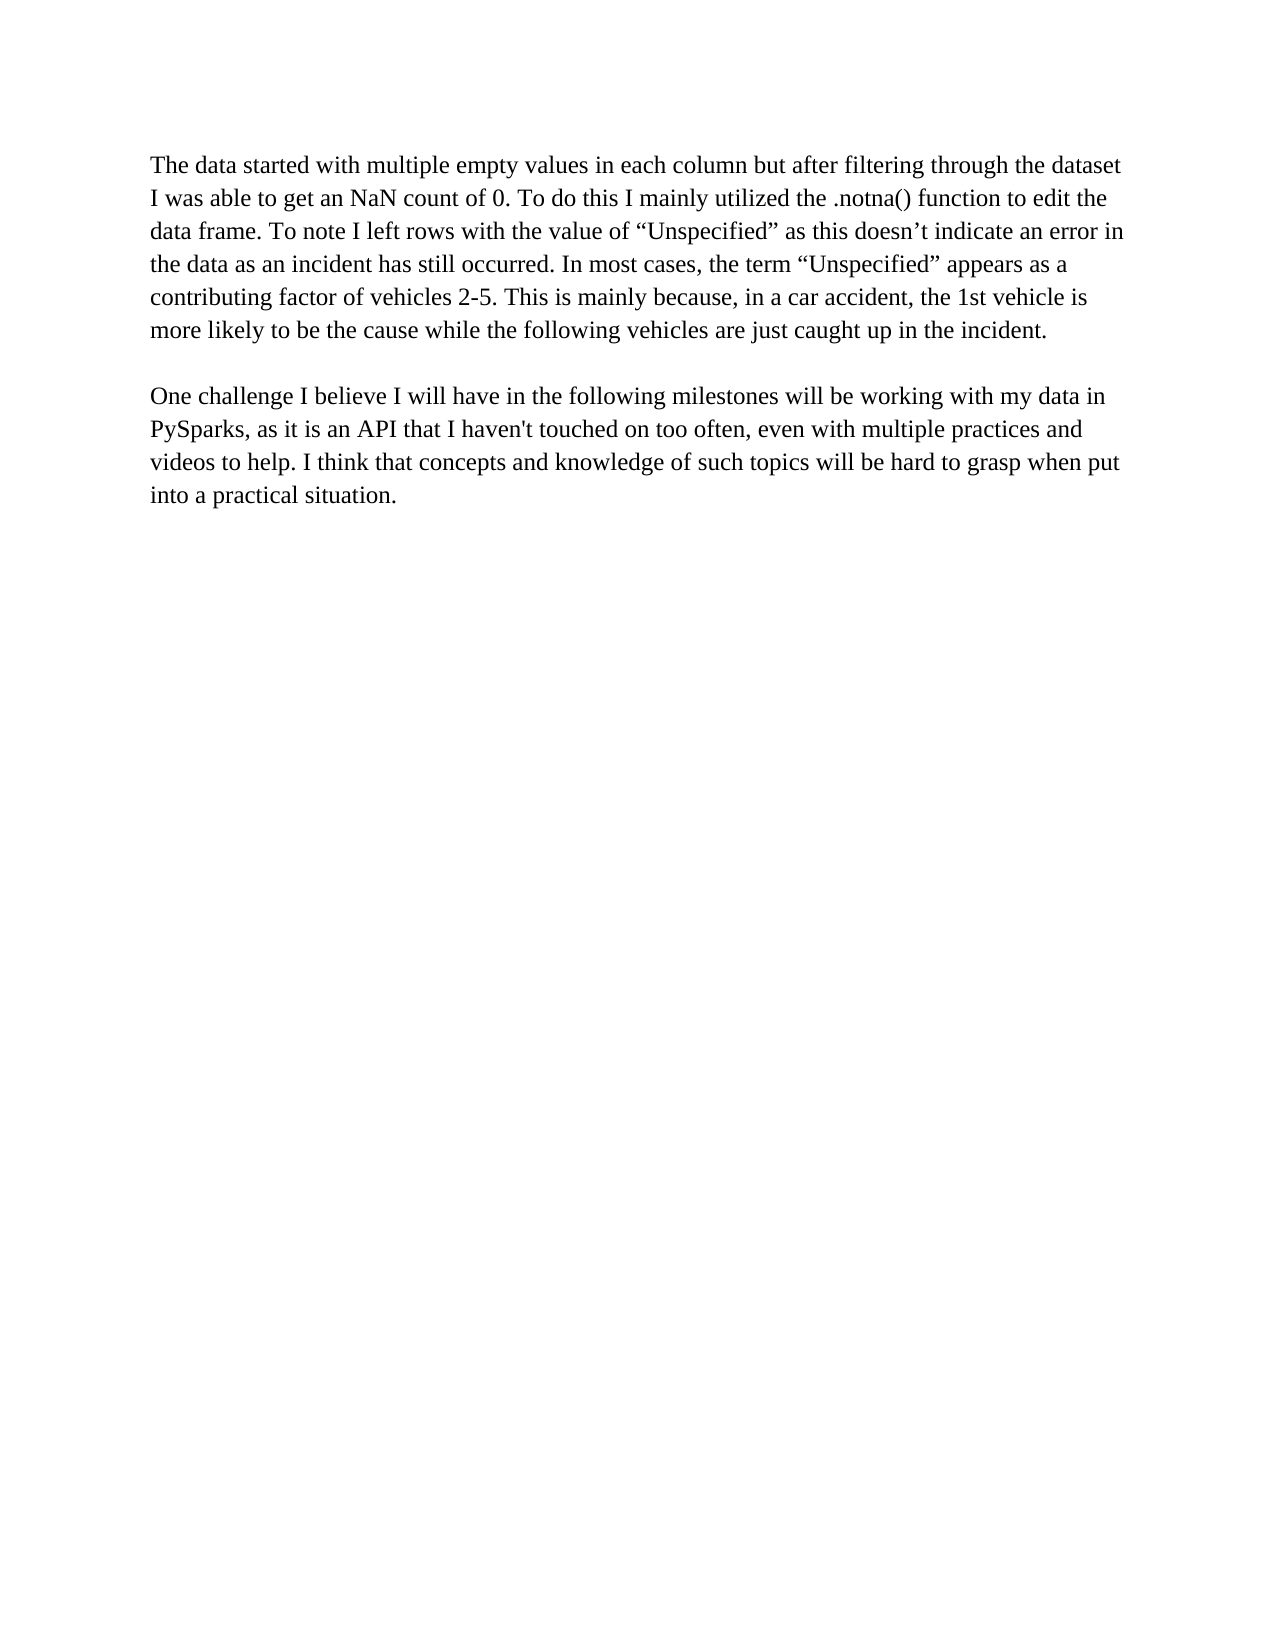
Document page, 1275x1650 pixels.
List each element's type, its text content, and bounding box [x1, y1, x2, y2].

text The data started with multiple empty values in each column but after filtering through the dataset I was able to get an NaN count of 0. To do this I mainly utilized the .notna() function to edit the data frame. To note I left rows with the value of “Unspecified” as this doesn’t indicate an error in the data as an incident has still occurred. In most cases, the term “Unspecified” appears as a contributing factor of vehicles 2-5. This is mainly because, in a car accident, the 1st vehicle is more likely to be the cause while the following vehicles are just caught up in the incident. [150, 150, 1125, 344]
text One challenge I believe I will have in the following milestones will be working with my data in PySparks, as it is an API that I haven't touched on too often, even with multiple practices and videos to help. I think that concepts and knowledge of such topics will be hard to grasp when put into a practical situation. [150, 381, 1125, 509]
